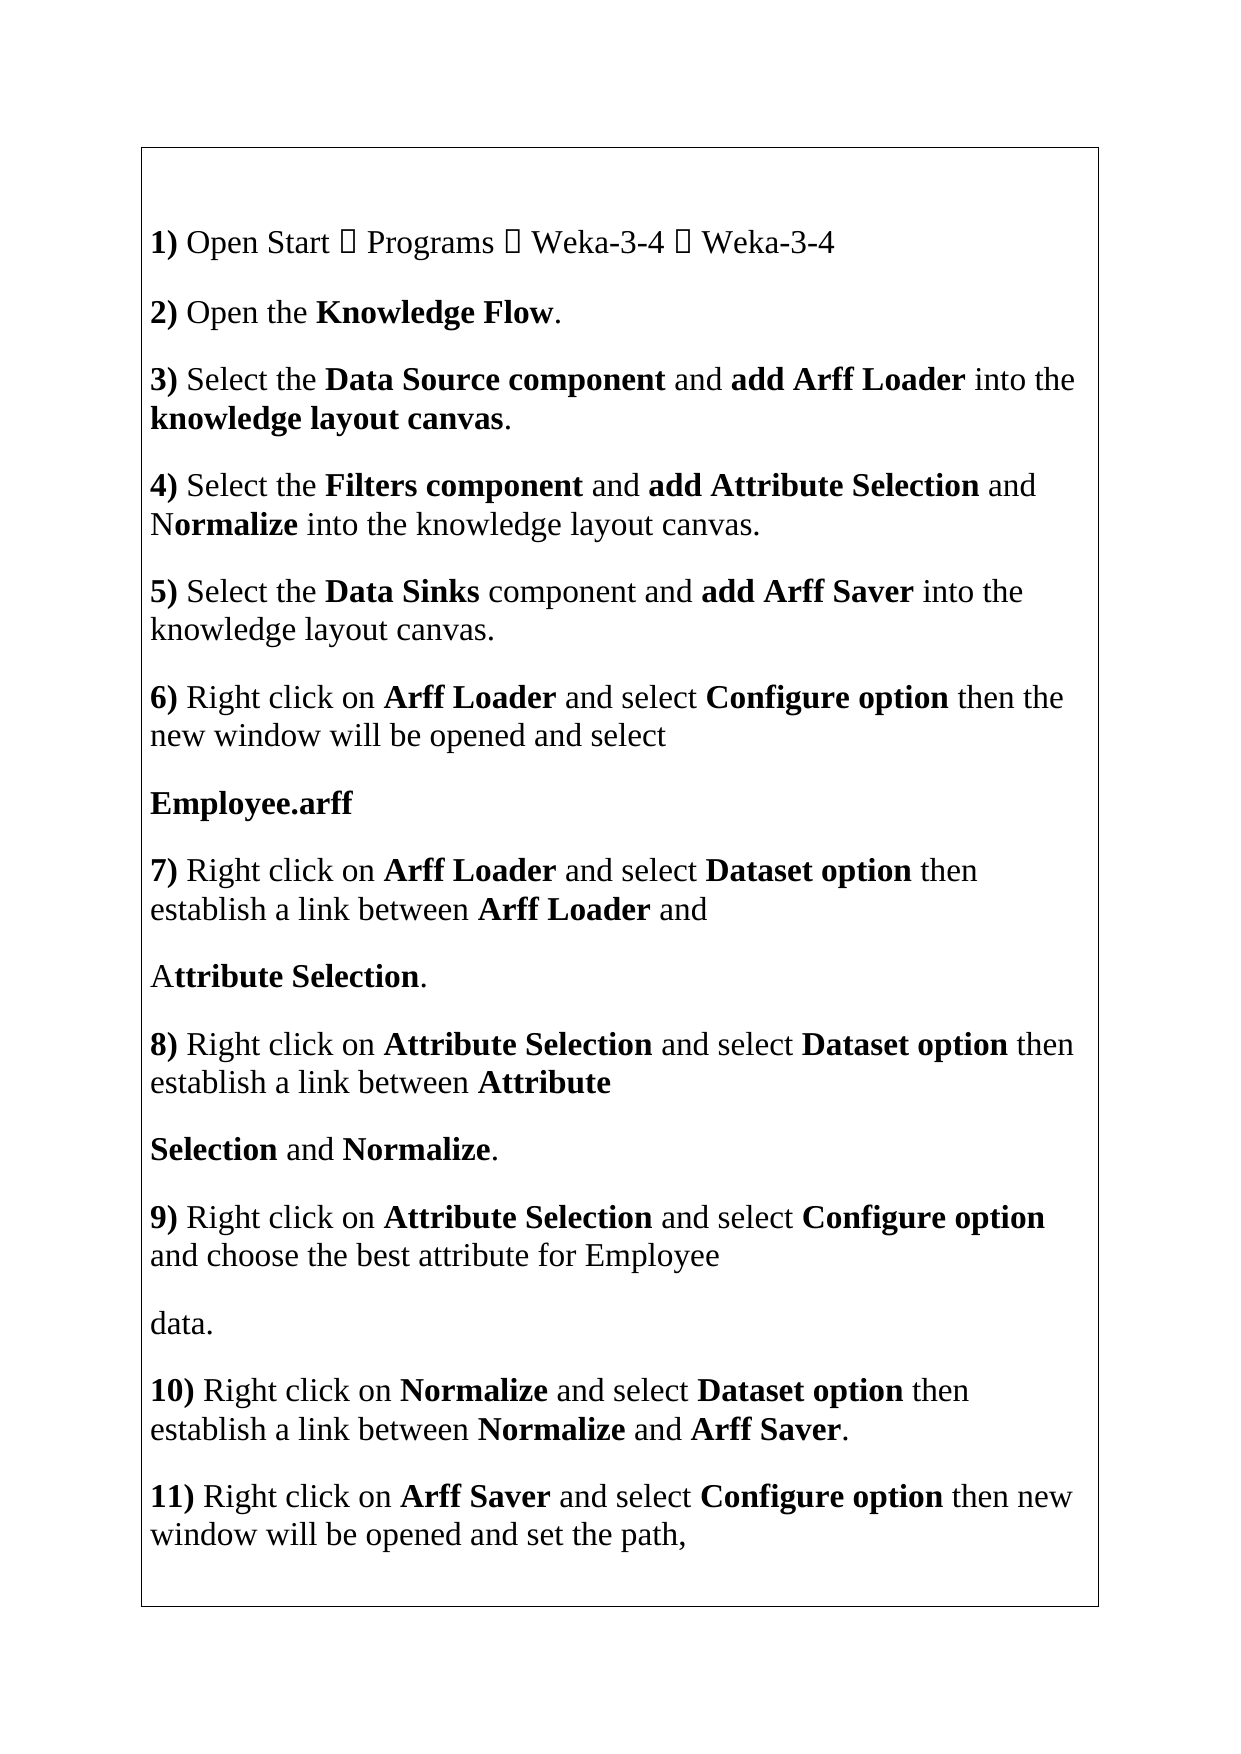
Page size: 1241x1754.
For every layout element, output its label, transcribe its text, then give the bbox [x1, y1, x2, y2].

text 6) Right click on Arff Loader and select Configure option then the new window will be opened and select [150, 677, 1090, 754]
text 9) Right click on Attribute Selection and select Configure option and choose the best attribute for Employee [150, 1197, 1090, 1274]
text 3) Select the Data Source component and add Arff Loader into the knowledge layout canvas. [150, 359, 1090, 436]
text Employee.arff [150, 783, 1090, 821]
text Selection and Normalize. [150, 1129, 1090, 1168]
text 2) Open the Knowledge Flow. [150, 292, 1090, 330]
text Attribute Selection. [150, 956, 1090, 994]
text 7) Right click on Arff Loader and select Dataset option then establish a link between Arff Loader and [150, 850, 1090, 927]
text 1) Open Start  Programs  Weka-3-4  Weka-3-4 [150, 217, 1090, 263]
text 5) Select the Data Sinks component and add Arff Saver into the knowledge layout canvas. [150, 571, 1090, 648]
text 4) Select the Filters component and add Attribute Selection and Normalize into the knowledge layout canvas. [150, 465, 1090, 542]
text 8) Right click on Attribute Selection and select Dataset option then establish a link between Attribute [150, 1024, 1090, 1100]
text data. [150, 1303, 1090, 1341]
text 11) Right click on Arff Saver and select Configure option then new window will be opened and set the path, [150, 1476, 1090, 1553]
text 10) Right click on Normalize and select Dataset option then establish a link between Normalize and Arff Saver. [150, 1370, 1090, 1447]
